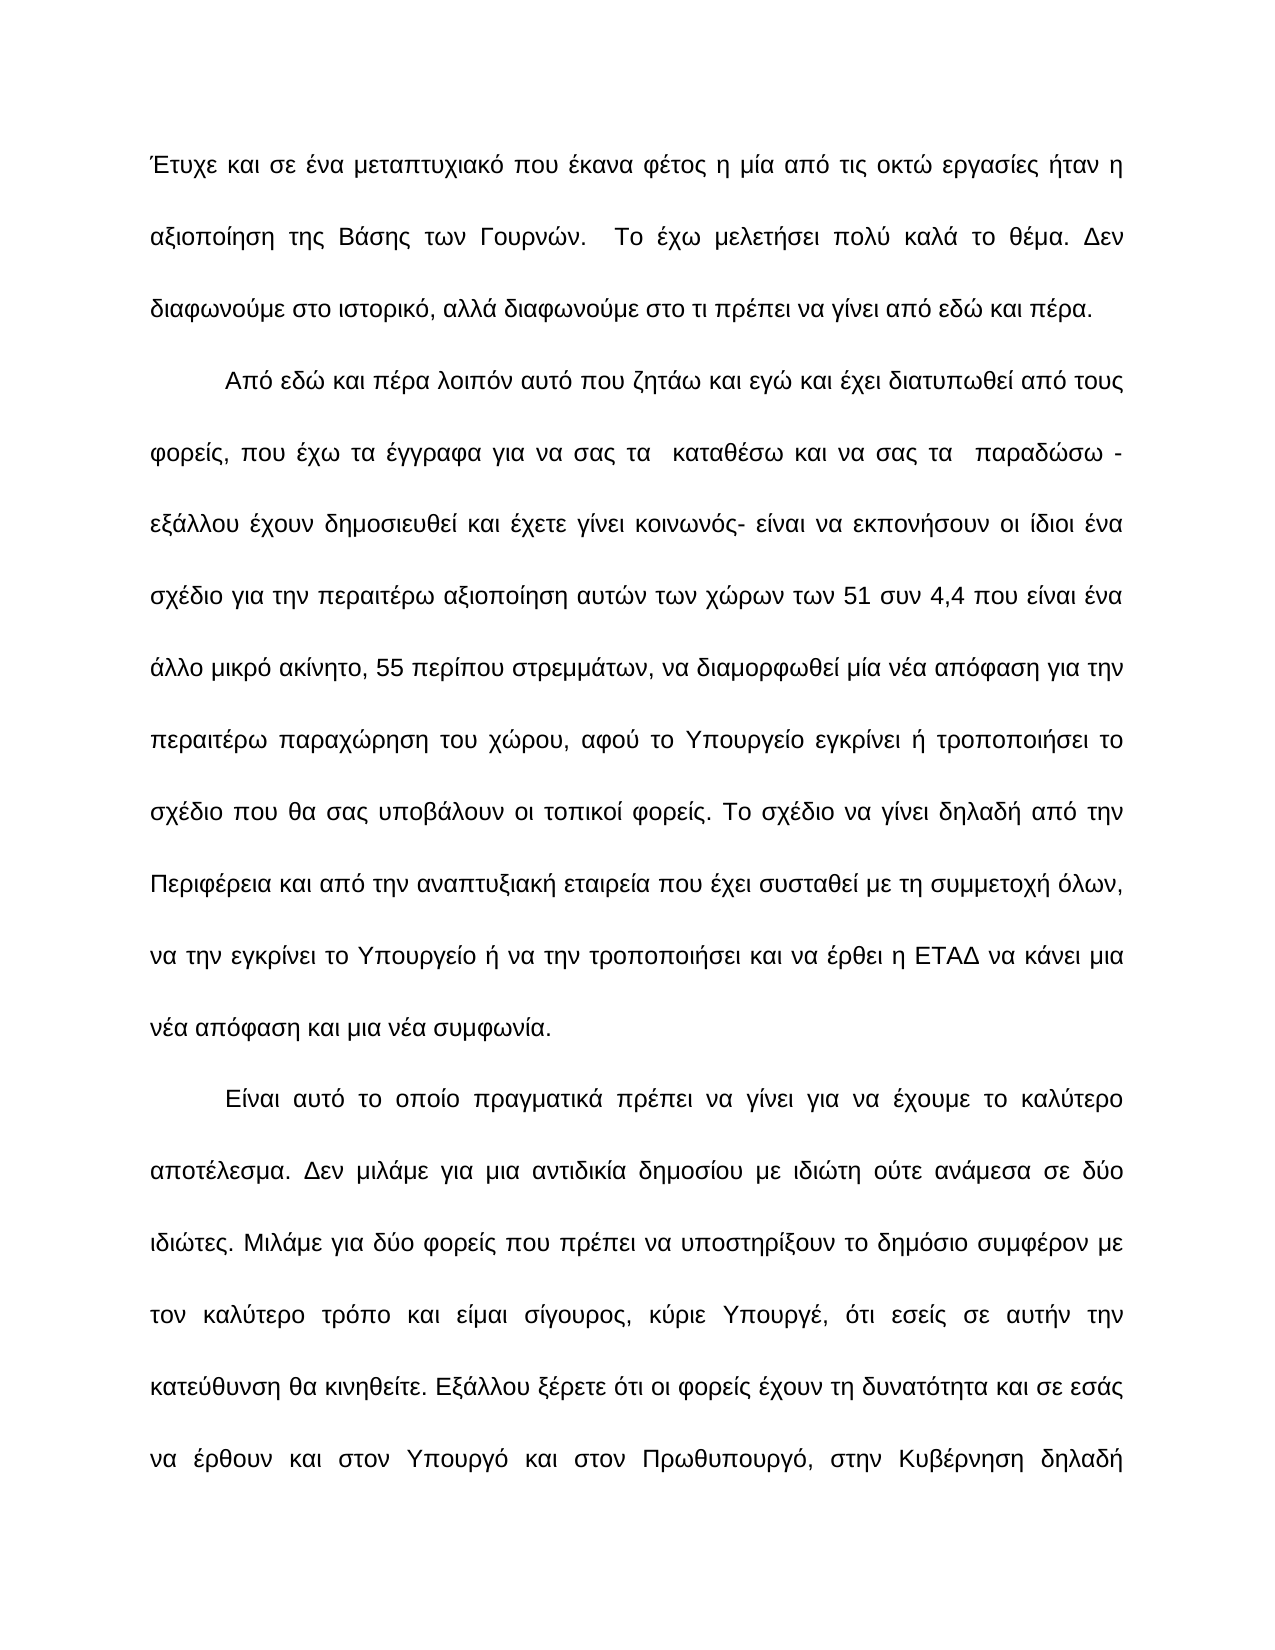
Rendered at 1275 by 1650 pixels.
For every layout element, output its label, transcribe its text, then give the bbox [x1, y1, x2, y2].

text Από εδώ και πέρα λοιπόν αυτό που ζητάω και εγώ και έχει διατυπωθεί από τους φορείς, που έχω τα έγγραφα για να σας τα καταθέσω και να σας τα παραδώσω -εξάλλου έχουν δημοσιευθεί και έχετε γίνει κοινωνός- είναι να εκπονήσουν οι ίδιοι ένα σχέδιο για την περαιτέρω αξιοποίηση αυτών των χώρων των 51 συν 4,4 που είναι ένα άλλο μικρό ακίνητο, 55 περίπου στρεμμάτων, να διαμορφωθεί μία νέα απόφαση για την περαιτέρω παραχώρηση του χώρου, αφού το Υπουργείο εγκρίνει ή τροποποιήσει το σχέδιο που θα σας υποβάλουν οι τοπικοί φορείς. Το σχέδιο να γίνει δηλαδή από την Περιφέρεια και από την αναπτυξιακή εταιρεία που έχει συσταθεί με τη συμμετοχή όλων, να την εγκρίνει το Υπουργείο ή να την τροποποιήσει και να έρθει η ΕΤΑΔ να κάνει μια νέα απόφαση και μια νέα συμφωνία. [150, 366, 1125, 1041]
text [150, 1084, 1125, 1472]
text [150, 150, 1125, 322]
